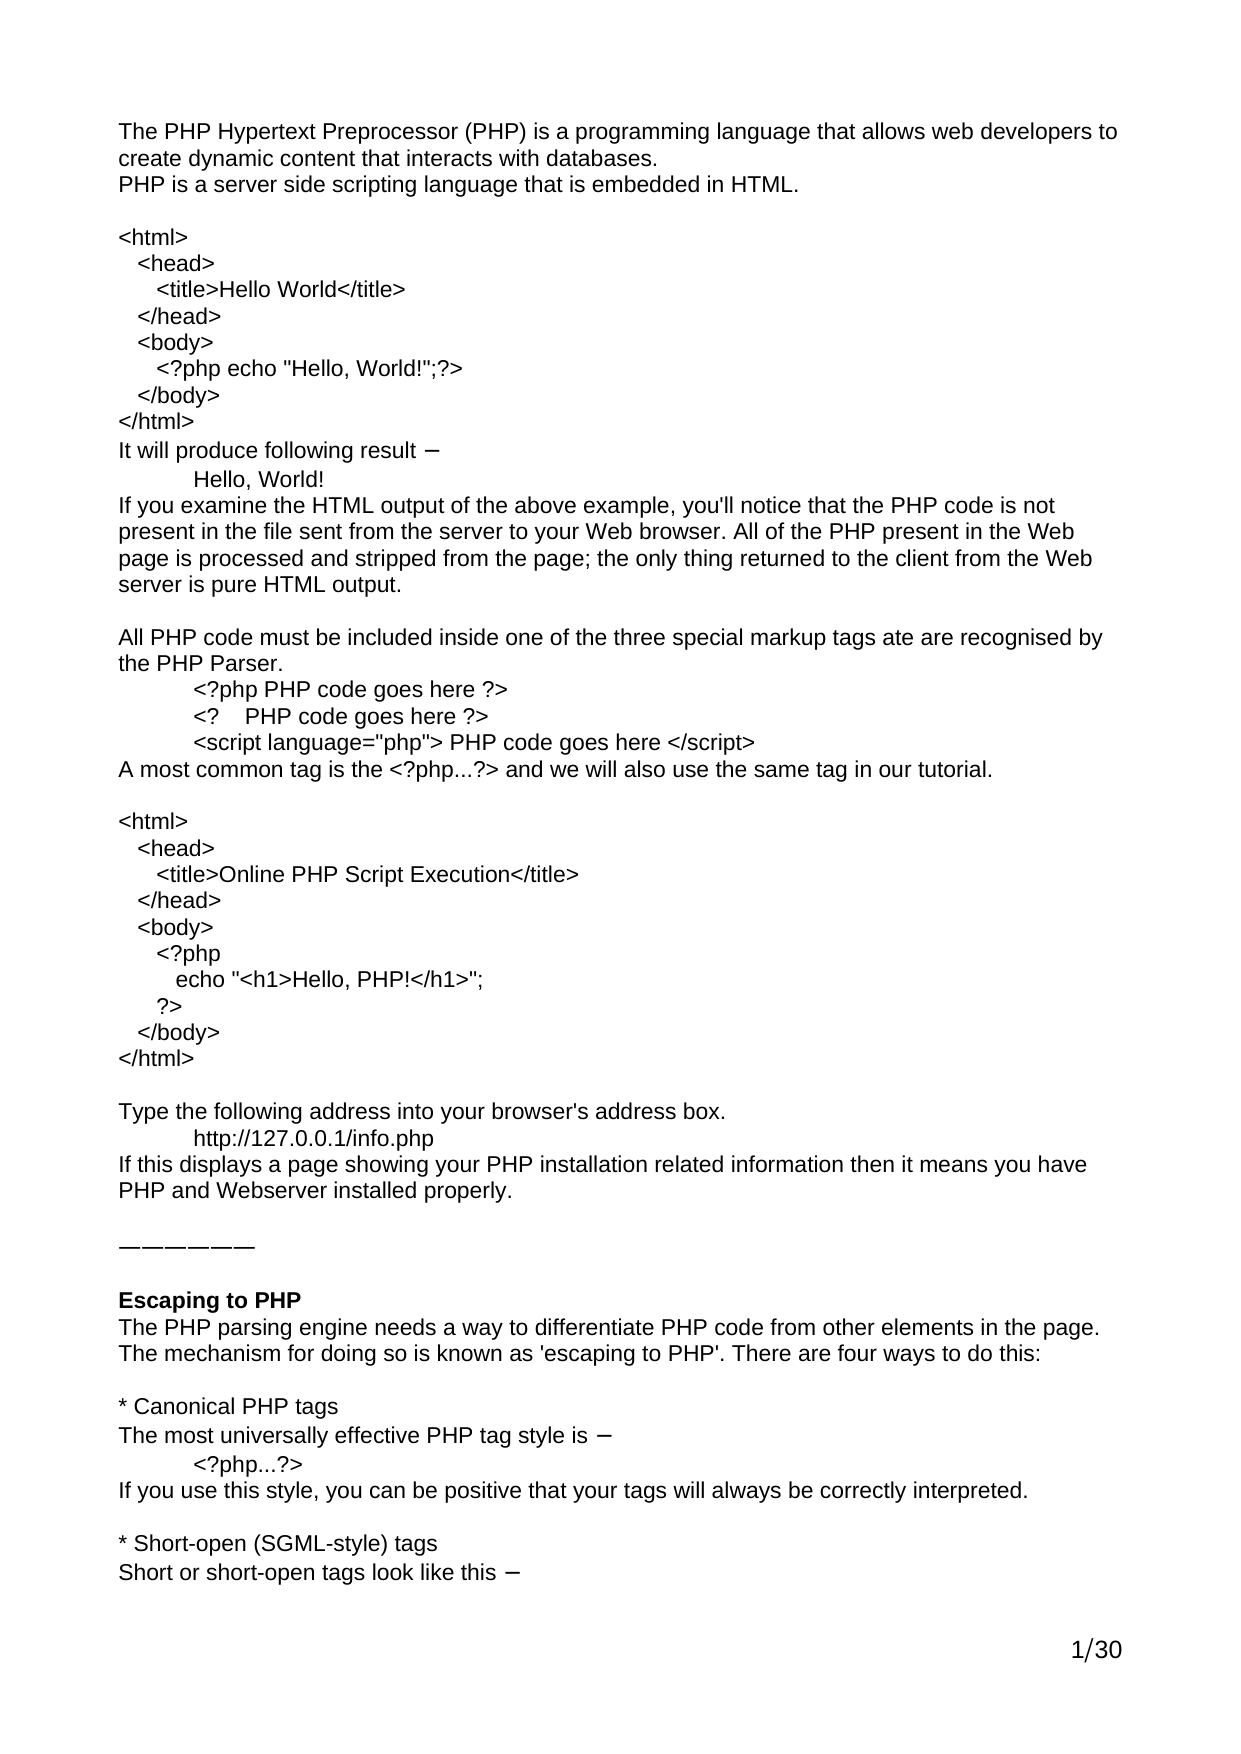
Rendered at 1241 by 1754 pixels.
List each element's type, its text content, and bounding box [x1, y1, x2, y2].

text </body> [118, 382, 1122, 408]
text <html> [118, 223, 1122, 250]
text —————— [118, 1230, 1122, 1261]
text <html> [118, 808, 1122, 834]
text <? PHP code goes here ?> [118, 703, 1122, 729]
text </head> [118, 887, 1122, 914]
text <?php [118, 940, 1122, 966]
text echo "<h1>Hello, PHP!</h1>"; [118, 966, 1122, 993]
text </html> [118, 1045, 1122, 1072]
text Escaping to PHP [118, 1287, 1122, 1314]
text </head> [118, 303, 1122, 329]
text <?php...?> [118, 1451, 1122, 1477]
text <body> [118, 329, 1122, 355]
text Type the following address into your browser's address box. [118, 1098, 1122, 1124]
text <title>Online PHP Script Execution</title> [118, 861, 1122, 887]
text <head> [118, 834, 1122, 861]
text </body> [118, 1019, 1122, 1045]
text The PHP parsing engine needs a way to differentiate PHP code from other elements in the page. The mechanism for doing so is known as 'escaping to PHP'. There are four ways to do this: [118, 1314, 1122, 1367]
text * Short-open (SGML-style) tags [118, 1529, 1122, 1556]
text If you examine the HTML output of the above example, you'll notice that the PHP code is not present in the file sent from the server to your Web browser. All of the PHP present in the Web page is processed and stripped from the page; the only thing returned to the client from the Web server is pure HTML output. [118, 492, 1122, 597]
text <title>Hello World</title> [118, 276, 1122, 303]
text <?php PHP code goes here ?> [118, 676, 1122, 703]
text ?> [118, 993, 1122, 1019]
text All PHP code must be included inside one of the three special markup tags ate are recognised by the PHP Parser. [118, 624, 1122, 676]
text The most universally effective PHP tag style is − [118, 1419, 1122, 1451]
text http://127.0.0.1/info.php [118, 1124, 1122, 1151]
text If this displays a page showing your PHP installation related information then it means you have PHP and Webserver installed properly. [118, 1151, 1122, 1203]
text A most common tag is the <?php...?> and we will also use the same tag in our tutorial. [118, 756, 1122, 782]
text * Canonical PHP tags [118, 1393, 1122, 1419]
text If you use this style, you can be positive that your tags will always be correctly interpreted. [118, 1477, 1122, 1503]
text It will produce following result − [118, 434, 1122, 466]
text <?php echo "Hello, World!";?> [118, 355, 1122, 382]
text PHP is a server side scripting language that is embedded in HTML. [118, 171, 1122, 197]
text <head> [118, 250, 1122, 276]
text <body> [118, 914, 1122, 940]
text Hello, World! [118, 466, 1122, 492]
text </html> [118, 408, 1122, 434]
text The PHP Hypertext Preprocessor (PHP) is a programming language that allows web developers to create dynamic content that interacts with databases. [118, 118, 1122, 171]
text Short or short-open tags look like this − [118, 1556, 1122, 1587]
text <script language="php"> PHP code goes here </script> [118, 729, 1122, 756]
